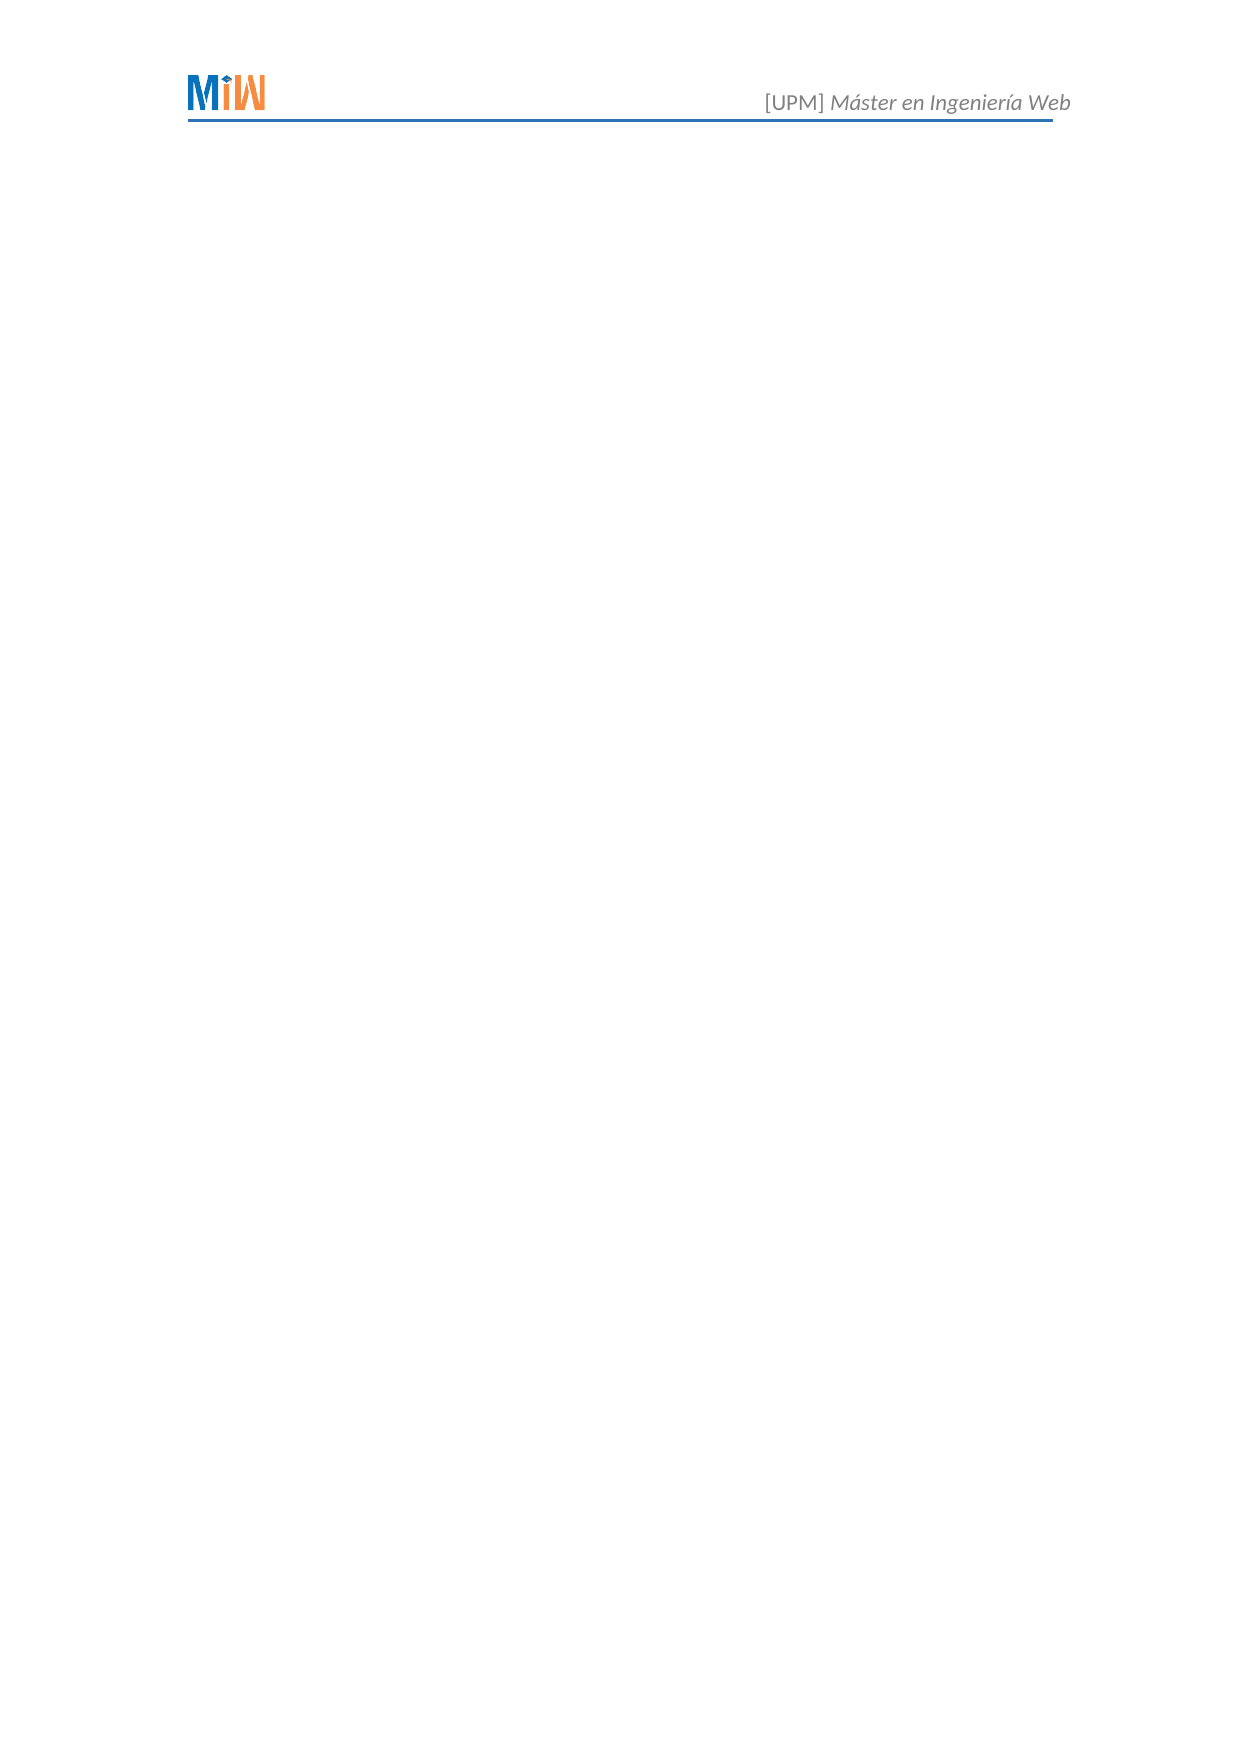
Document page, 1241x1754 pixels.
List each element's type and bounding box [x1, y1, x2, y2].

picture [187, 75, 265, 111]
